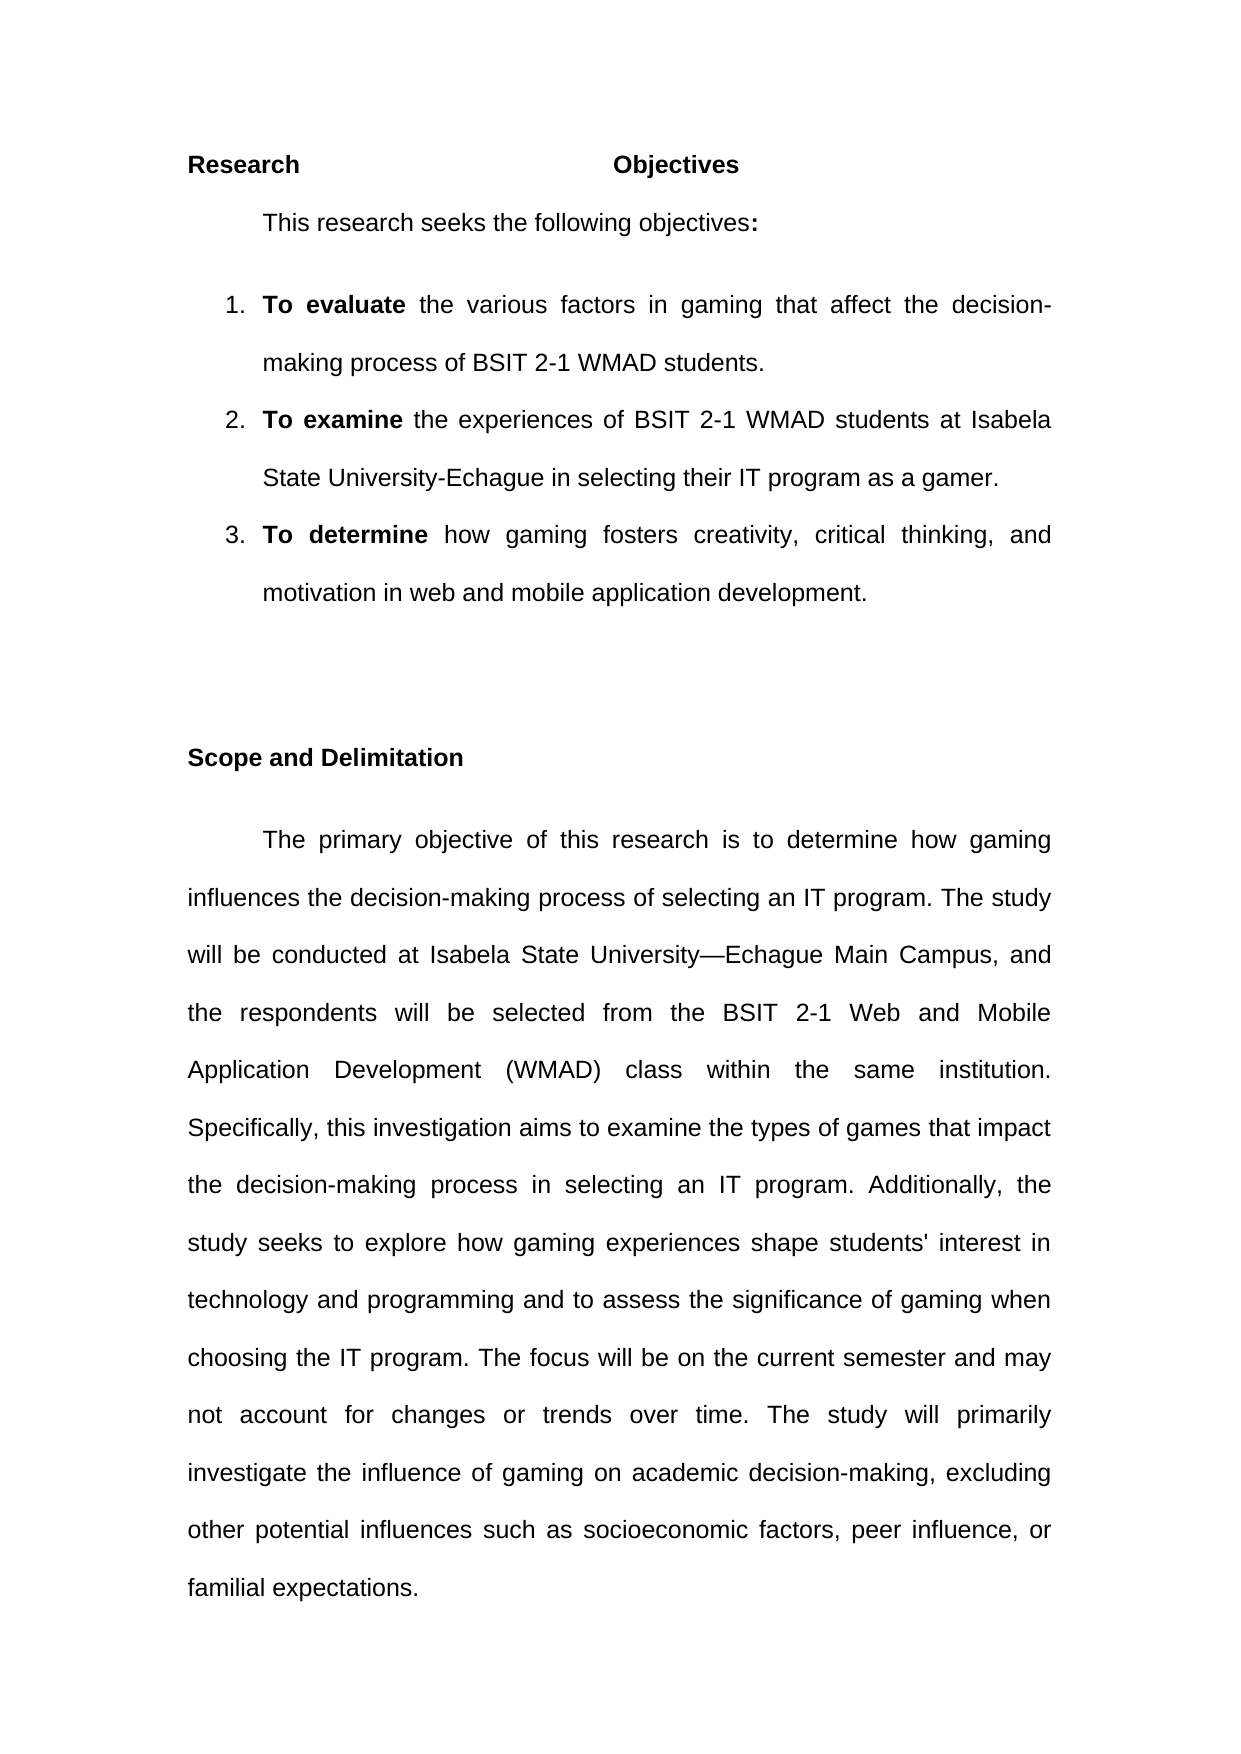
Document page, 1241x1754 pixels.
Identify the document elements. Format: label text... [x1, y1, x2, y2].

text The primary objective of this research is to determine how gaming influences the decision-making process of selecting an IT program. The study will be conducted at Isabela State University—Echague Main Campus, and the respondents will be selected from the BSIT 2-1 Web and Mobile Application Development (WMAD) class within the same institution. Specifically, this investigation aims to examine the types of games that impact the decision-making process in selecting an IT program. Additionally, the study seeks to explore how gaming experiences shape students' interest in technology and programming and to assess the significance of gaming when choosing the IT program. The focus will be on the current semester and may not account for changes or trends over time. The study will primarily investigate the influence of gaming on academic decision-making, excluding other potential influences such as socioeconomic factors, peer influence, or familial expectations. [187, 825, 1053, 1601]
text Research Objectives This research seeks the following objectives: [187, 150, 1053, 236]
list To examine the experiences of BSIT 2-1 WMAD students at Isabela State University-Echague in selecting their IT program as a gamer. [225, 405, 1053, 491]
list To determine how gaming fosters creativity, critical thinking, and motivation in web and mobile application development. [225, 520, 1053, 606]
text Scope and Delimitation [187, 742, 1053, 771]
list To evaluate the various factors in gaming that affect the decision-making process of BSIT 2-1 WMAD students. [225, 290, 1053, 376]
